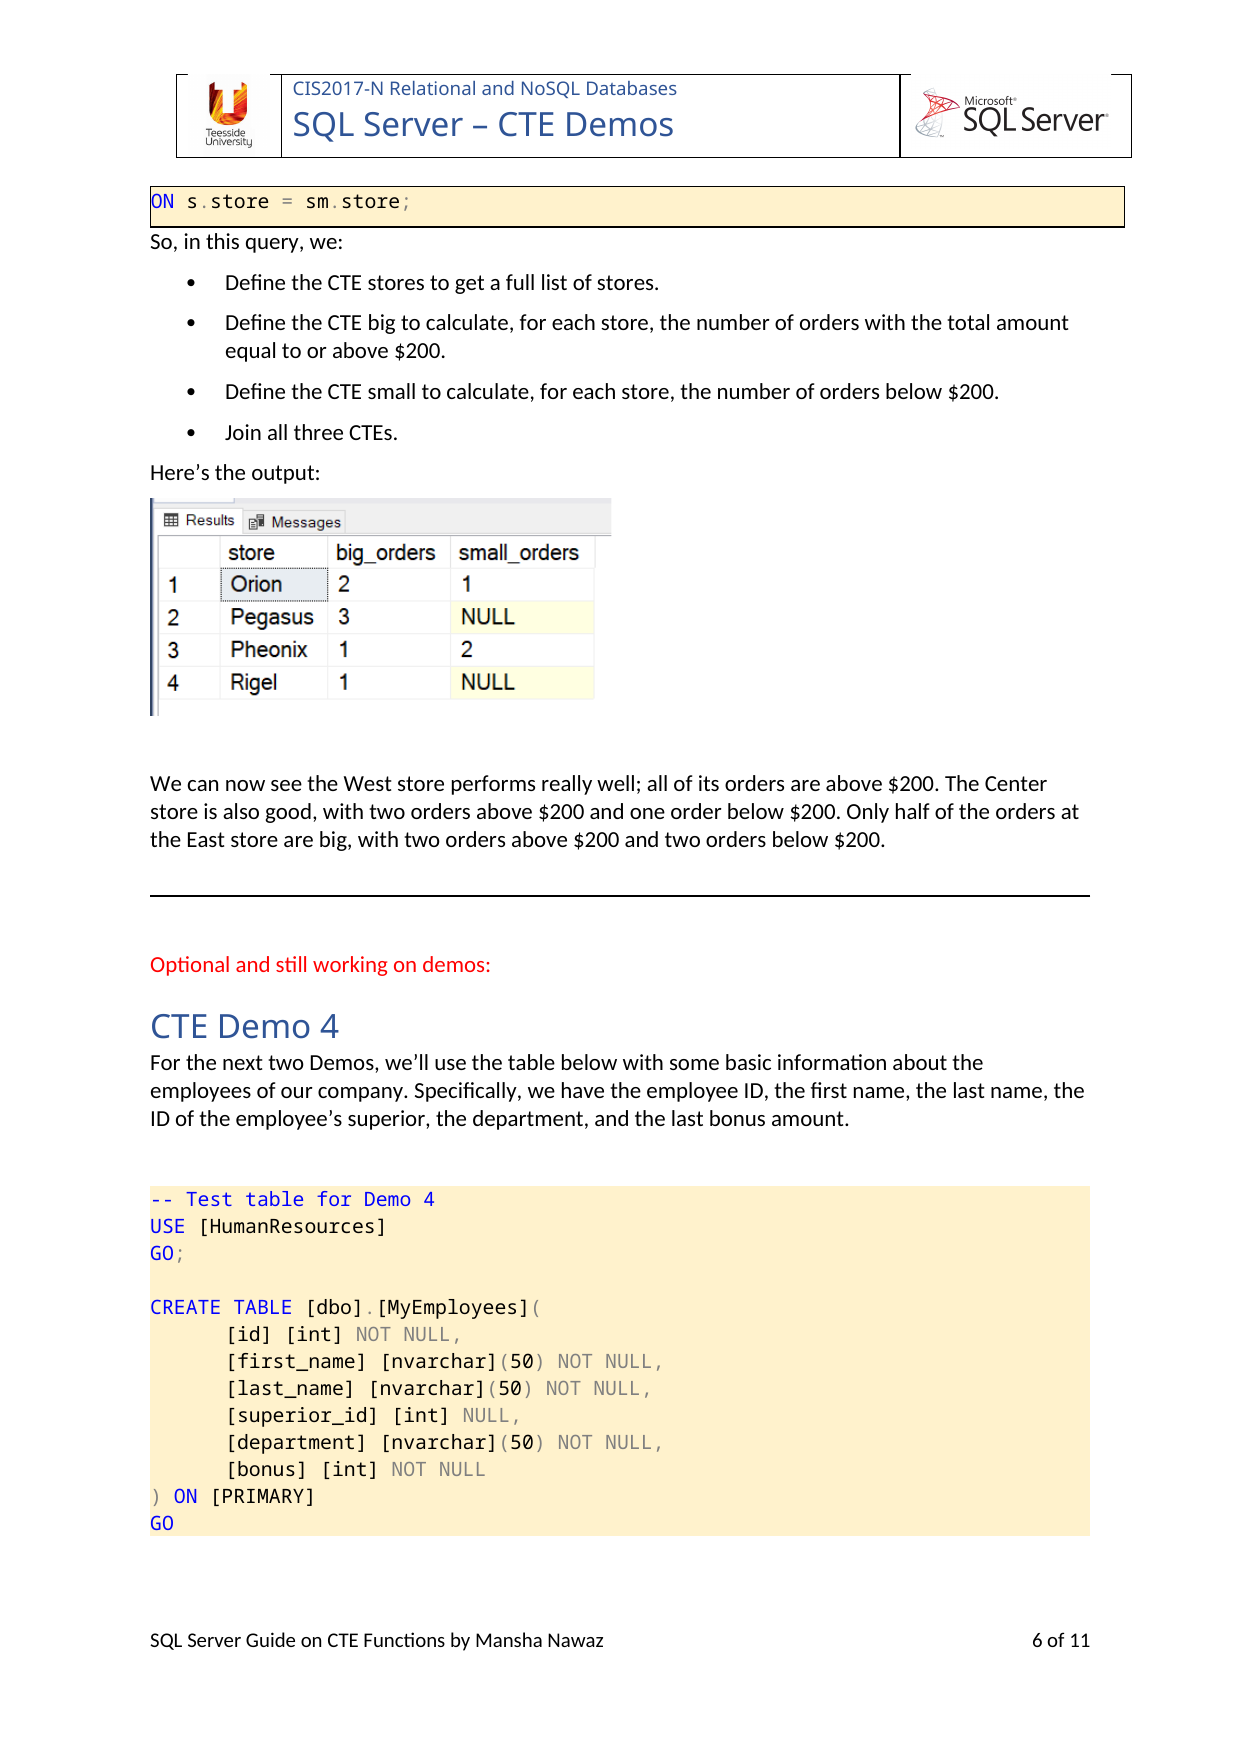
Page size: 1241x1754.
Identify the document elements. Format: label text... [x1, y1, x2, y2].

list Join all three CTEs. [187, 418, 1090, 446]
text -- Test table for Demo 4 [150, 1186, 1090, 1212]
text For the next two Demos, we’ll use the table below with some basic information about the employees of our company. Specifically, we have the employee ID, the first name, the last name, the ID of the employee’s superior, the department, and the last bonus amount. [150, 1048, 1090, 1132]
text [department] [nvarchar](50) NOT NULL, [150, 1428, 1090, 1455]
text GO [150, 1509, 1090, 1536]
text ) ON [PRIMARY] [150, 1482, 1090, 1509]
text GO; [150, 1239, 1090, 1266]
text Optional and still working on demos: [150, 950, 1090, 978]
text Here’s the output: [150, 458, 1090, 486]
picture [150, 498, 612, 716]
list Define the CTE big to calculate, for each store, the number of orders with the total amount equal to or above $200. [187, 308, 1090, 364]
text [first_name] [nvarchar](50) NOT NULL, [150, 1347, 1090, 1374]
picture [911, 74, 1112, 149]
text [bonus] [int] NOT NULL [150, 1455, 1090, 1482]
list Define the CTE small to calculate, for each store, the number of orders below $200. [187, 377, 1090, 405]
text We can now see the West store performs really well; all of its orders are above $200. The Center store is also good, with two orders above $200 and one order below $200. Only half of the orders at the East store are big, with two orders above $200 and two orders below $200. [150, 769, 1090, 853]
subtitle CTE Demo 4 [150, 1003, 1090, 1048]
text USE [HumanResources] [150, 1212, 1090, 1239]
text So, in this query, we: [150, 228, 1090, 256]
picture [187, 74, 270, 157]
text CREATE TABLE [dbo].[MyEmployees]( [150, 1293, 1090, 1320]
list Define the CTE stores to get a full list of stores. [187, 268, 1090, 296]
text [superior_id] [int] NULL, [150, 1401, 1090, 1428]
text [last_name] [nvarchar](50) NOT NULL, [150, 1374, 1090, 1401]
text [id] [int] NOT NULL, [150, 1320, 1090, 1347]
